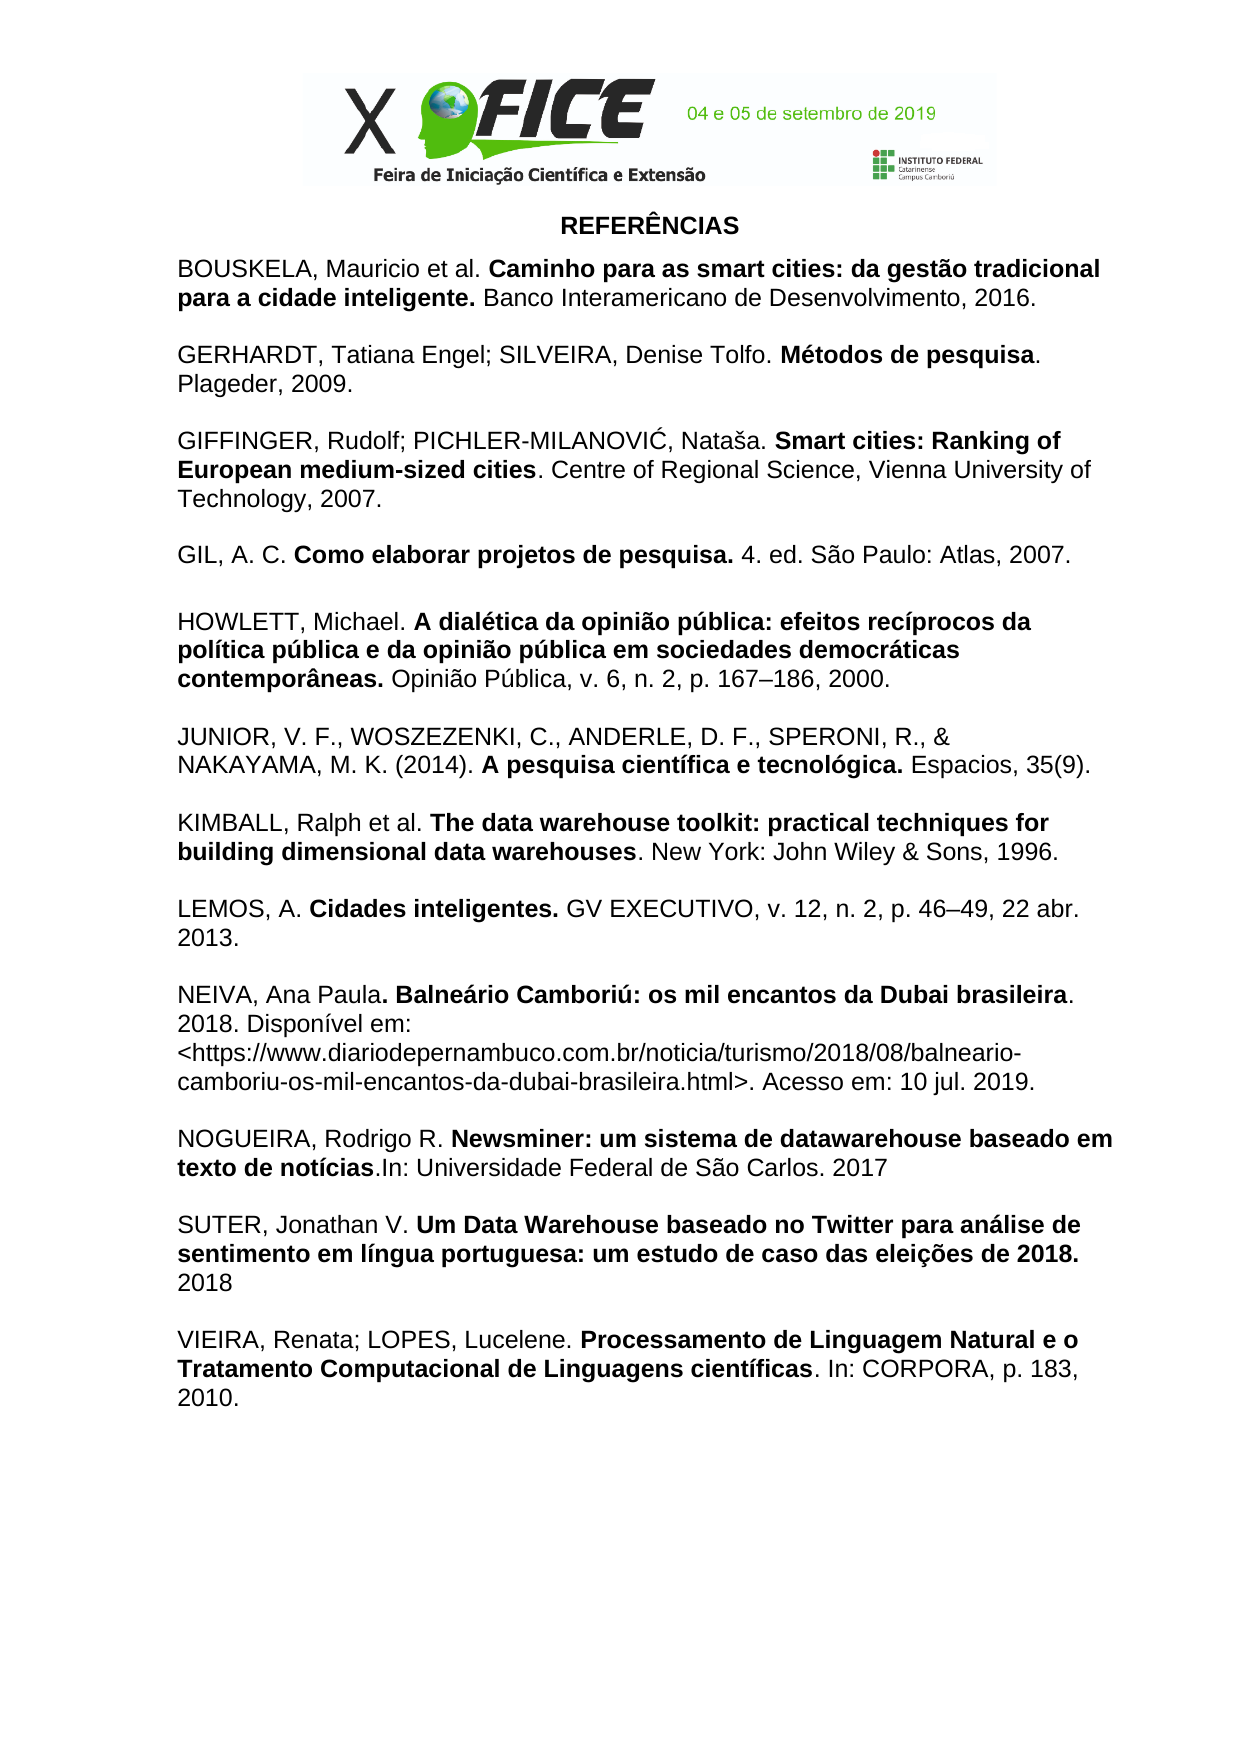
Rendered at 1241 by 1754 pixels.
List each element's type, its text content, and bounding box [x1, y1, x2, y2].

picture [302, 73, 997, 186]
text BOUSKELA, Mauricio et al. Caminho para as smart cities: da gestão tradicional para a cidade inteligente. Banco Interamericano de Desenvolvimento, 2016. [177, 254, 1122, 312]
text SUTER, Jonathan V. Um Data Warehouse baseado no Twitter para análise de sentimento em língua portuguesa: um estudo de caso das eleições de 2018. 2018 [177, 1210, 1122, 1296]
text NEIVA, Ana Paula. Balneário Camboriú: os mil encantos da Dubai brasileira. 2018. Disponível em: <https://www.diariodepernambuco.com.br/noticia/turismo/2018/08/balneario-camboriu-os-mil-encantos-da-dubai-brasileira.html>. Acesso em: 10 jul. 2019. [177, 980, 1122, 1095]
text GIL, A. C. Como elaborar projetos de pesquisa. 4. ed. São Paulo: Atlas, 2007. [177, 540, 1122, 569]
text NOGUEIRA, Rodrigo R. Newsminer: um sistema de datawarehouse baseado em texto de notícias.In: Universidade Federal de São Carlos. 2017 [177, 1124, 1122, 1181]
text REFERÊNCIAS [177, 211, 1122, 240]
text HOWLETT, Michael. A dialética da opinião pública: efeitos recíprocos da política pública e da opinião pública em sociedades democráticas contemporâneas. Opinião Pública, v. 6, n. 2, p. 167–186, 2000. [177, 606, 1122, 693]
text JUNIOR, V. F., WOSZEZENKI, C., ANDERLE, D. F., SPERONI, R., & [177, 721, 1122, 750]
text GERHARDT, Tatiana Engel; SILVEIRA, Denise Tolfo. Métodos de pesquisa. Plageder, 2009. [177, 340, 1122, 397]
text KIMBALL, Ralph et al. The data warehouse toolkit: practical techniques for building dimensional data warehouses. New York: John Wiley & Sons, 1996. [177, 808, 1122, 865]
text VIEIRA, Renata; LOPES, Lucelene. Processamento de Linguagem Natural e o Tratamento Computacional de Linguagens científicas. In: CORPORA, p. 183, 2010. [177, 1325, 1122, 1411]
text GIFFINGER, Rudolf; PICHLER-MILANOVIĆ, Nataša. Smart cities: Ranking of European medium-sized cities. Centre of Regional Science, Vienna University of Technology, 2007. [177, 426, 1122, 512]
text LEMOS, A. Cidades inteligentes. GV EXECUTIVO, v. 12, n. 2, p. 46–49, 22 abr. 2013. [177, 894, 1122, 951]
text NAKAYAMA, M. K. (2014). A pesquisa científica e tecnológica. Espacios, 35(9). [177, 750, 1122, 779]
